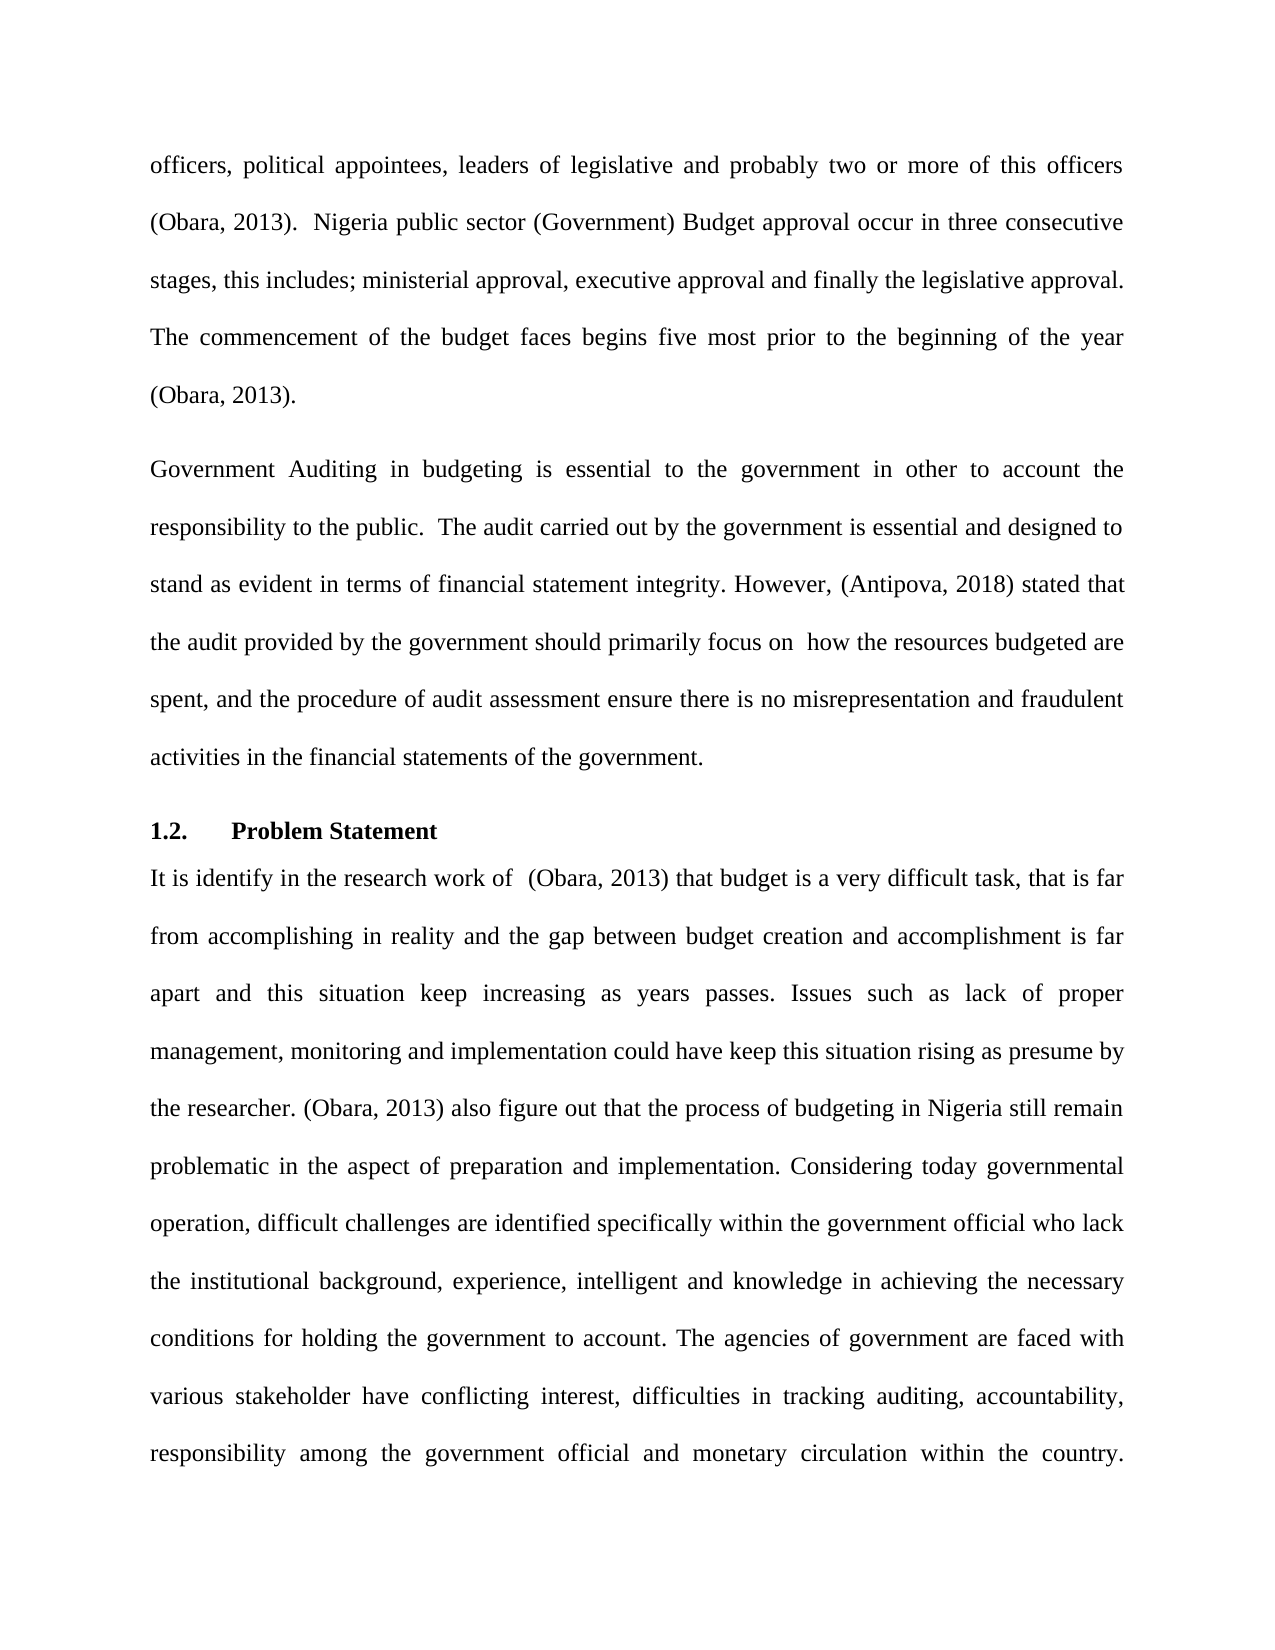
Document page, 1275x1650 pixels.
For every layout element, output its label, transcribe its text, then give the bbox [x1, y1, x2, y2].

text Government Auditing in budgeting is essential to the government in other to account the responsibility to the public. The audit carried out by the government is essential and designed to stand as evident in terms of financial statement integrity. However, (Antipova, 2018) stated that the audit provided by the government should primarily focus on how the resources budgeted are spent, and the procedure of audit assessment ensure there is no misrepresentation and fraudulent activities in the financial statements of the government. [150, 454, 1125, 770]
list Problem Statement [150, 816, 1125, 844]
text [150, 863, 1125, 1467]
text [150, 150, 1125, 409]
